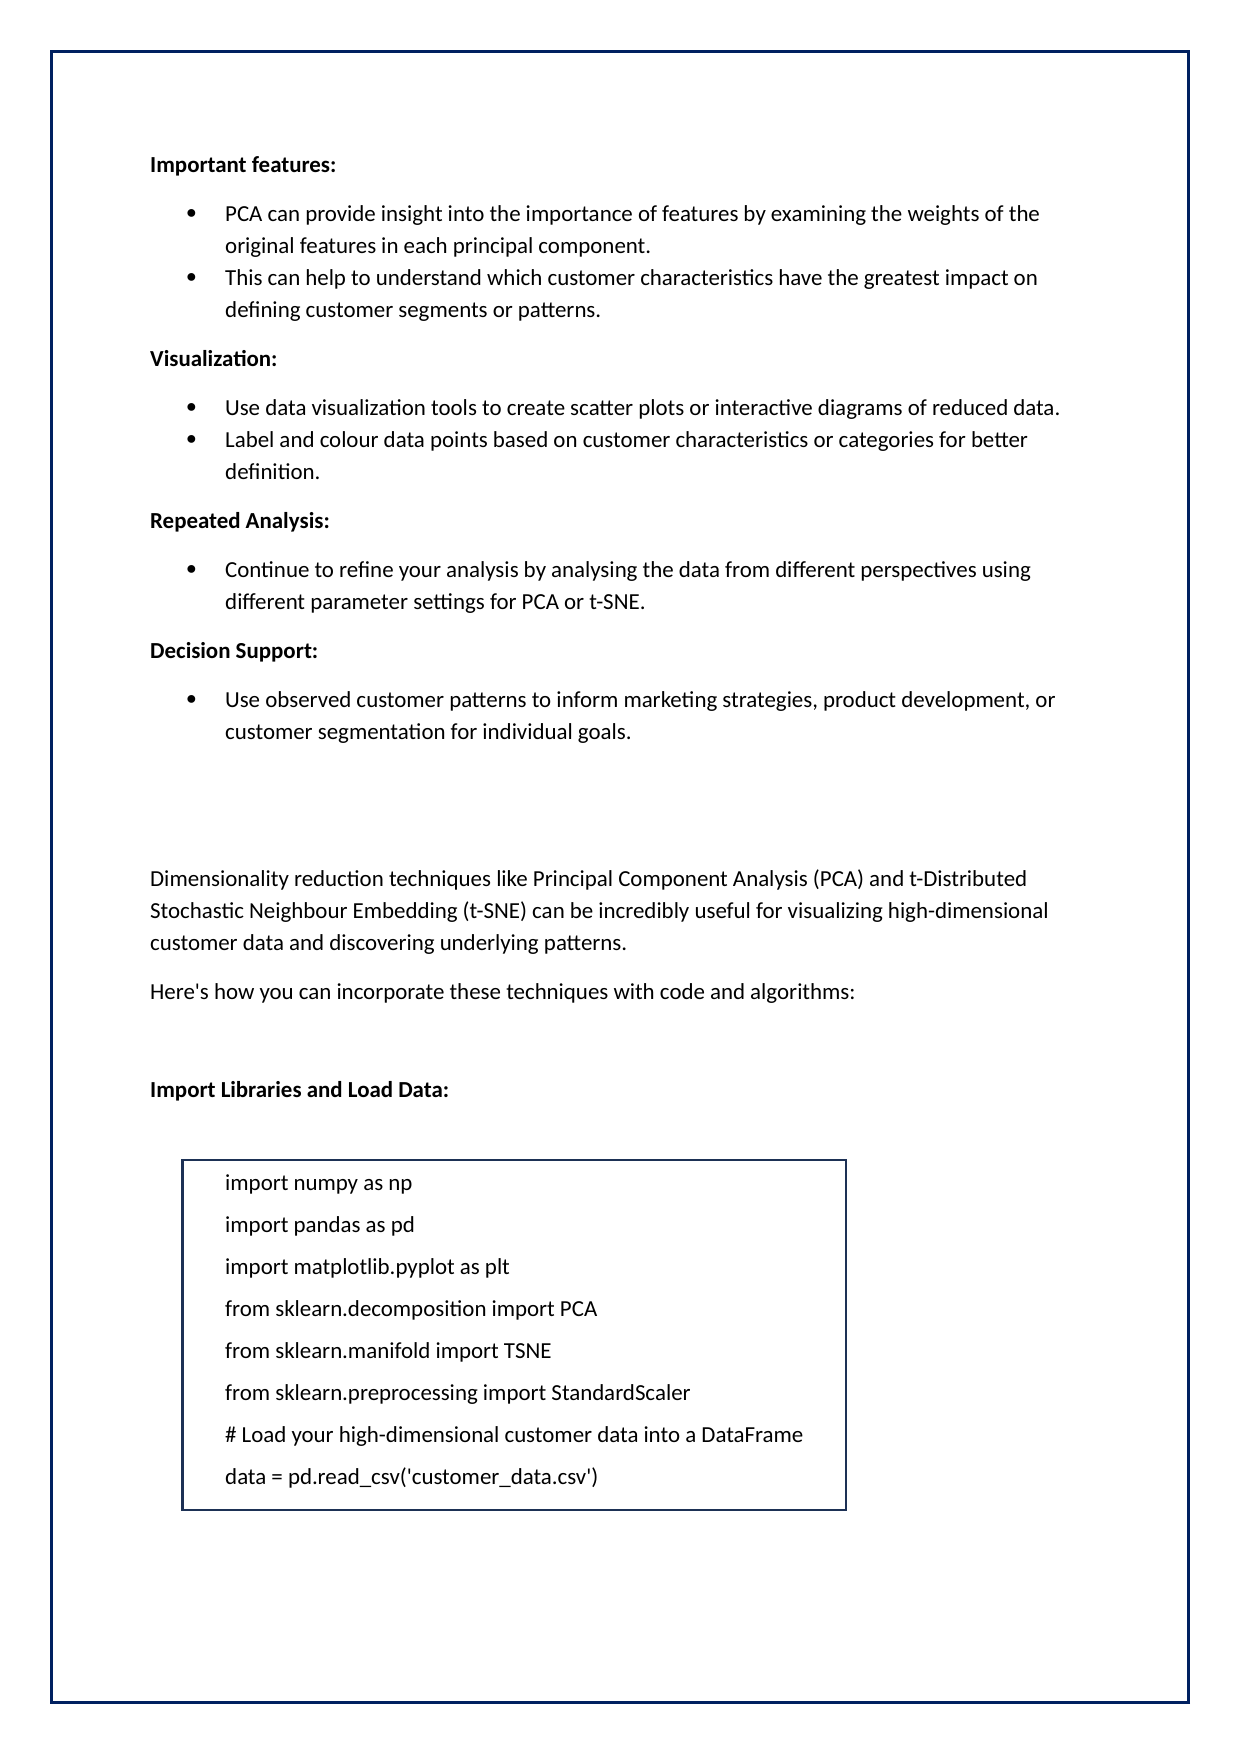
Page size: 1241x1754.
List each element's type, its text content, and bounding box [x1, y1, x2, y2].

text Import Libraries and Load Data: [150, 1075, 1090, 1103]
text Important features: [150, 150, 1090, 178]
list Use data visualization tools to create scatter plots or interactive diagrams of reduced data. [187, 393, 1090, 421]
list This can help to understand which customer characteristics have the greatest impact on defining customer segments or patterns. [187, 263, 1090, 323]
text Visualization: [150, 344, 1090, 372]
list import matplotlib.pyplot as plt [225, 1252, 1090, 1281]
list from sklearn.manifold import TSNE [225, 1336, 1090, 1364]
text Repeated Analysis: [150, 506, 1090, 534]
list Continue to refine your analysis by analysing the data from different perspectives using different parameter settings for PCA or t-SNE. [187, 555, 1090, 615]
list import pandas as pd [225, 1211, 1090, 1238]
list from sklearn.preprocessing import StandardScaler [225, 1378, 1090, 1406]
list from sklearn.decomposition import PCA [225, 1294, 1090, 1322]
text Decision Support: [150, 636, 1090, 664]
text Here's how you can incorporate these techniques with code and algorithms: [150, 977, 1090, 1005]
list import numpy as np [225, 1168, 1090, 1197]
list # Load your high-dimensional customer data into a DataFrame [225, 1420, 1090, 1448]
list PCA can provide insight into the importance of features by examining the weights of the original features in each principal component. [187, 199, 1090, 259]
list Label and colour data points based on customer characteristics or categories for better definition. [187, 425, 1090, 486]
list data = pd.read_csv('customer_data.csv') [225, 1462, 1090, 1490]
text Dimensionality reduction techniques like Principal Component Analysis (PCA) and t-Distributed Stochastic Neighbour Embedding (t-SNE) can be incredibly useful for visualizing high-dimensional customer data and discovering underlying patterns. [150, 864, 1090, 956]
list Use observed customer patterns to inform marketing strategies, product development, or customer segmentation for individual goals. [187, 685, 1090, 745]
